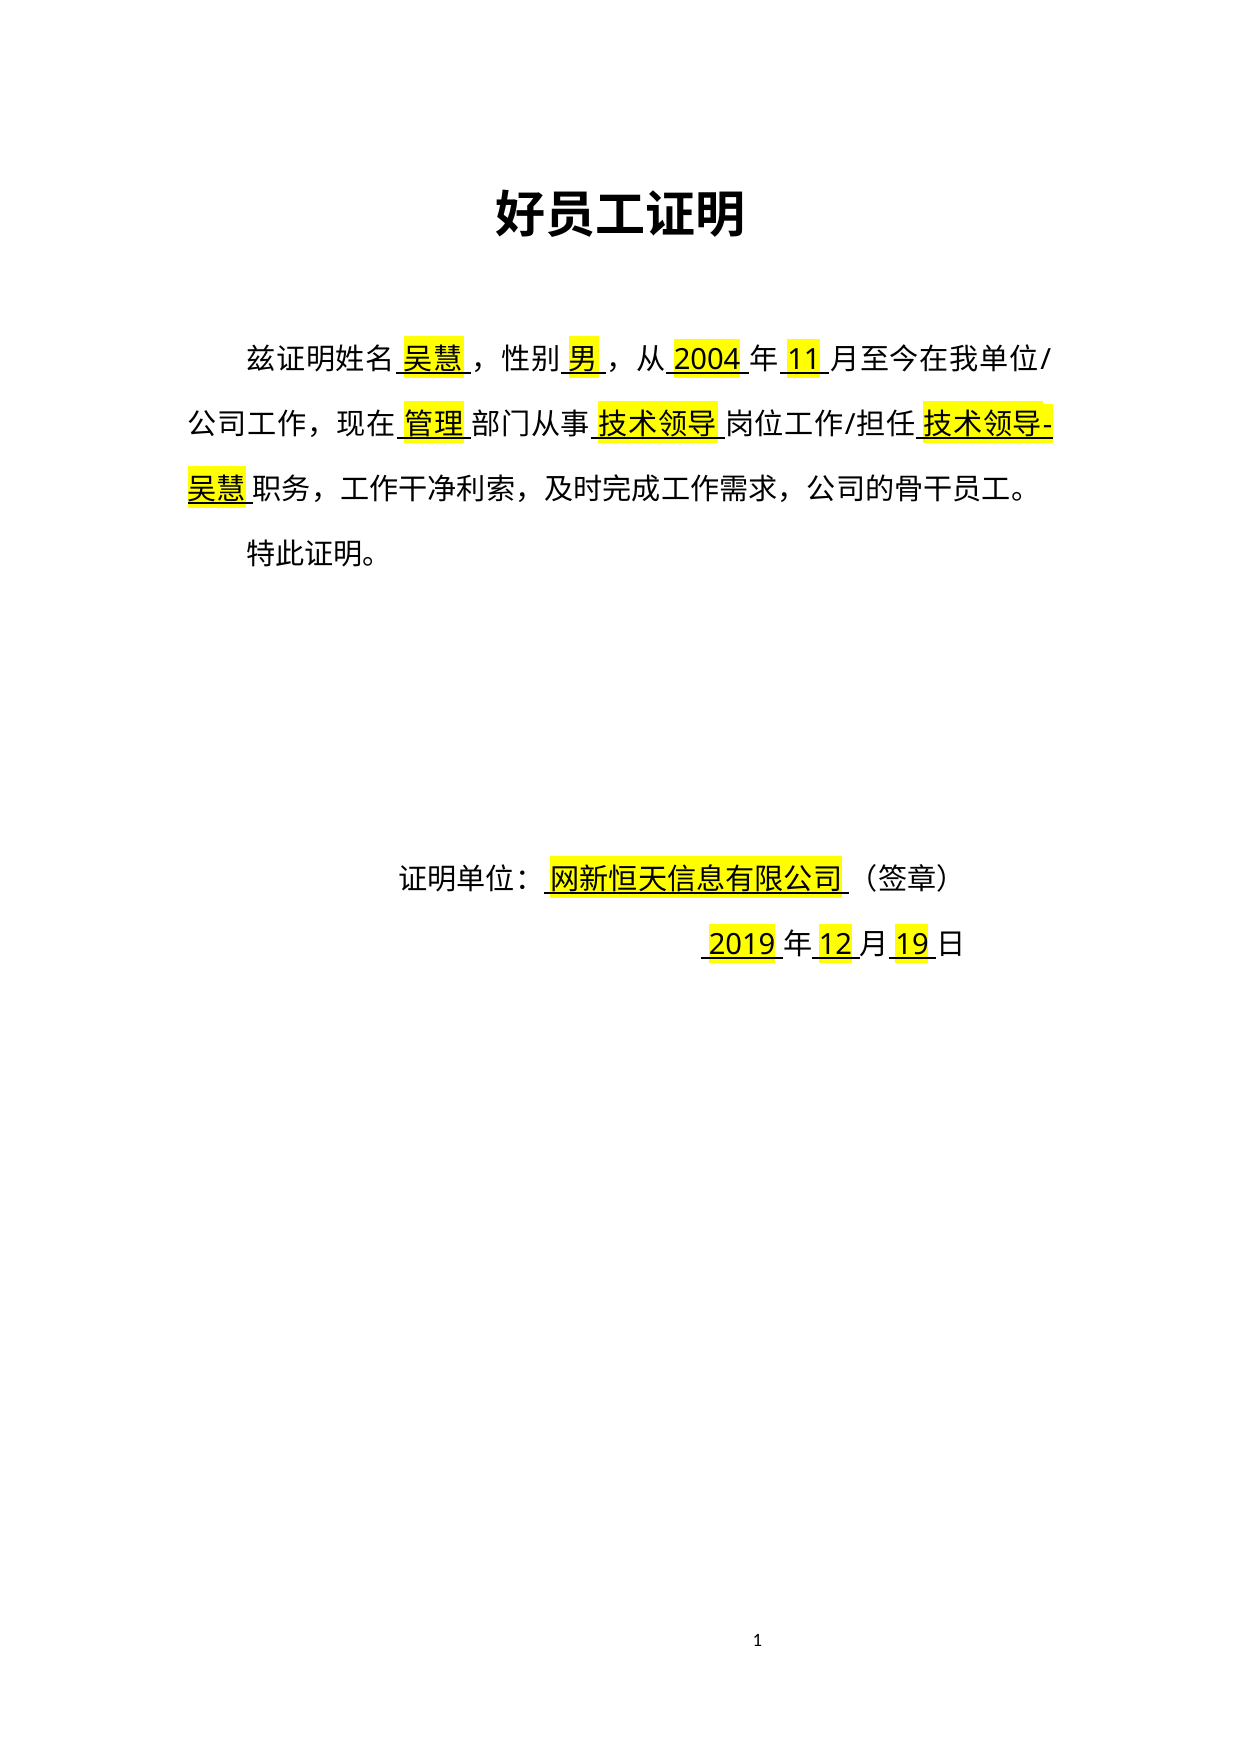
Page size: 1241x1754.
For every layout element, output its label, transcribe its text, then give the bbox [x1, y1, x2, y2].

text 好员工证明 [187, 162, 1053, 259]
text 特此证明。 [187, 519, 1053, 584]
text 兹证明姓名 吴慧 ，性别 男 ，从 2004 年 11 月至今在我单位/公司工作，现在 管理 部门从事 技术领导 岗位工作/担任 技术领导-吴慧 职务，工作干净利索，及时完成工作需求，公司的骨干员工。 [187, 324, 1053, 519]
text 证明单位： 网新恒天信息有限公司 （签章） [187, 844, 965, 909]
text 2019 年 12 月 19 日 [187, 909, 965, 974]
